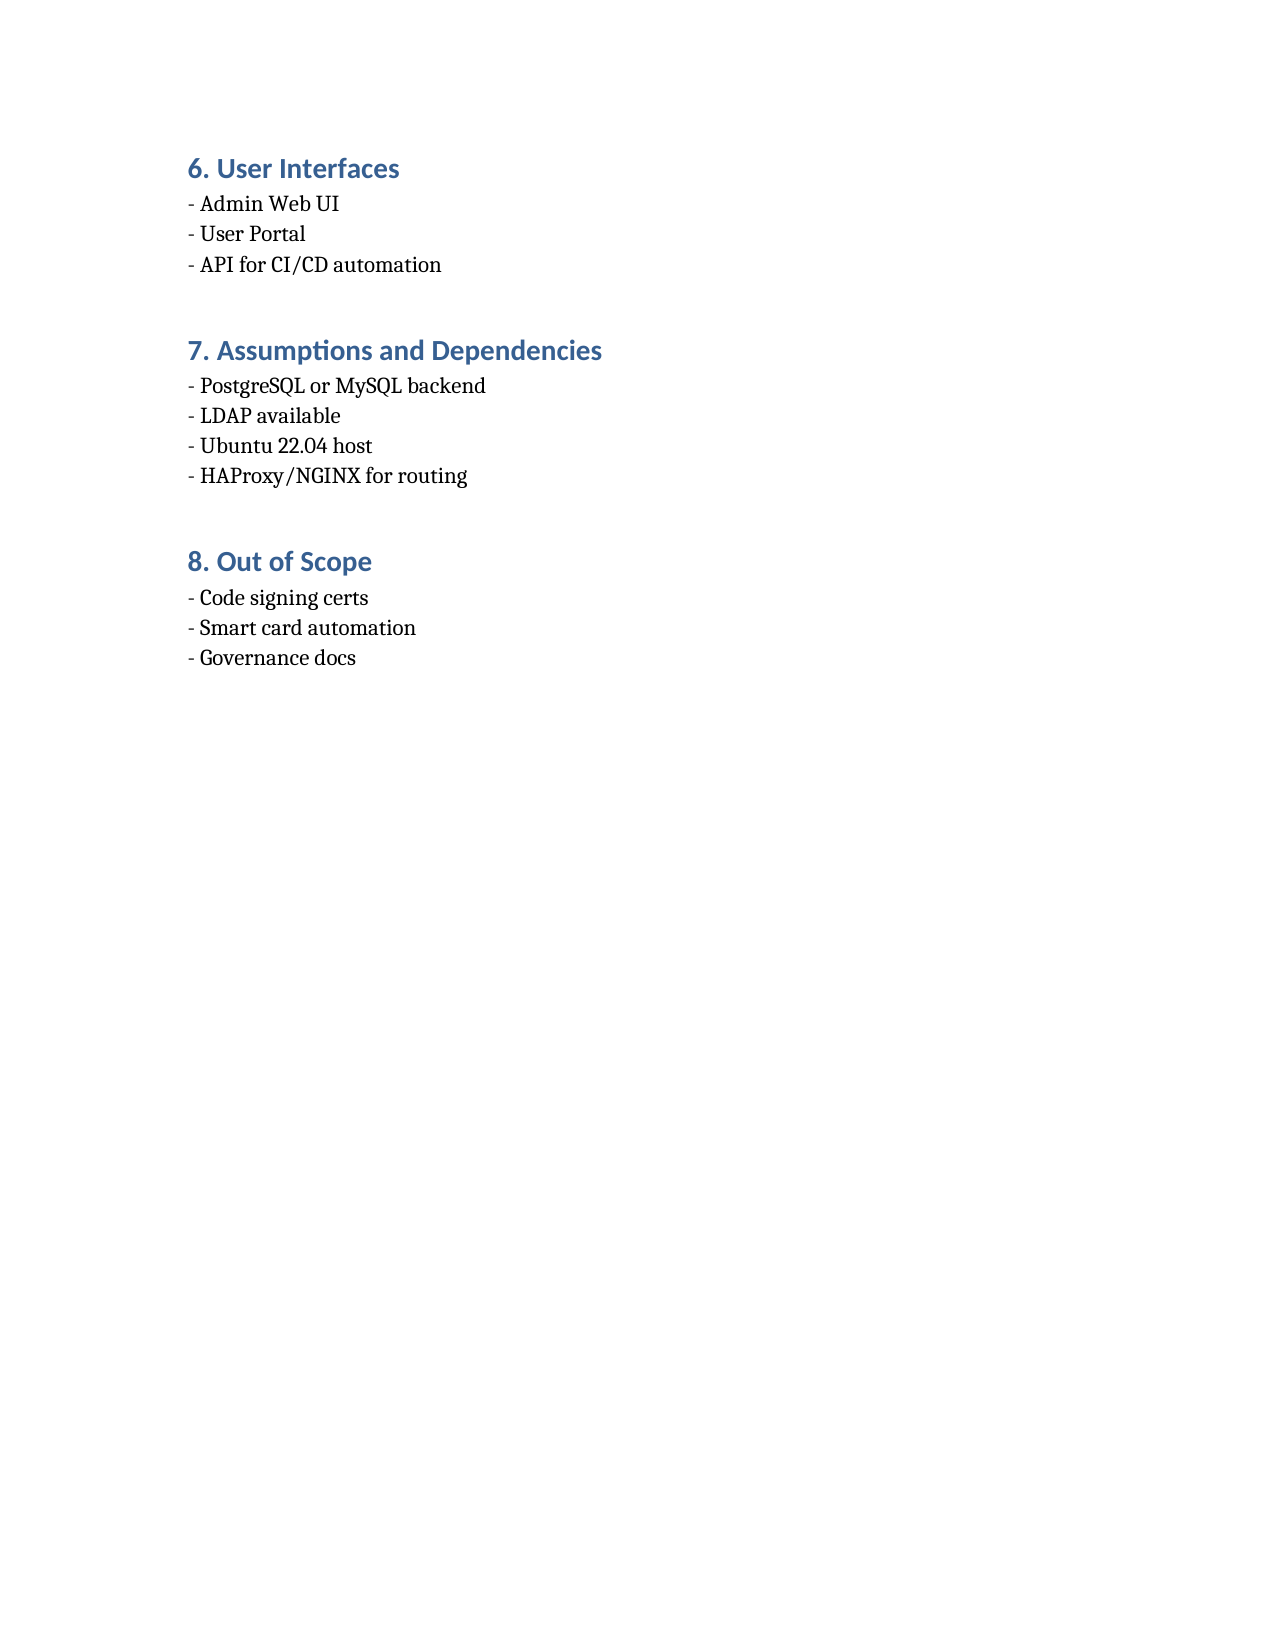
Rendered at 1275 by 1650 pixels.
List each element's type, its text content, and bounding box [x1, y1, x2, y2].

text - PostgreSQL or MySQL backend - LDAP available - Ubuntu 22.04 host - HAProxy/NGINX for routing [187, 372, 1087, 489]
text - Code signing certs - Smart card automation - Governance docs [187, 584, 1087, 671]
subtitle 8. Out of Scope [187, 543, 1087, 579]
subtitle 6. User Interfaces [187, 150, 1087, 186]
subtitle 7. Assumptions and Dependencies [187, 332, 1087, 367]
text - Admin Web UI - User Portal - API for CI/CD automation [187, 191, 1087, 278]
